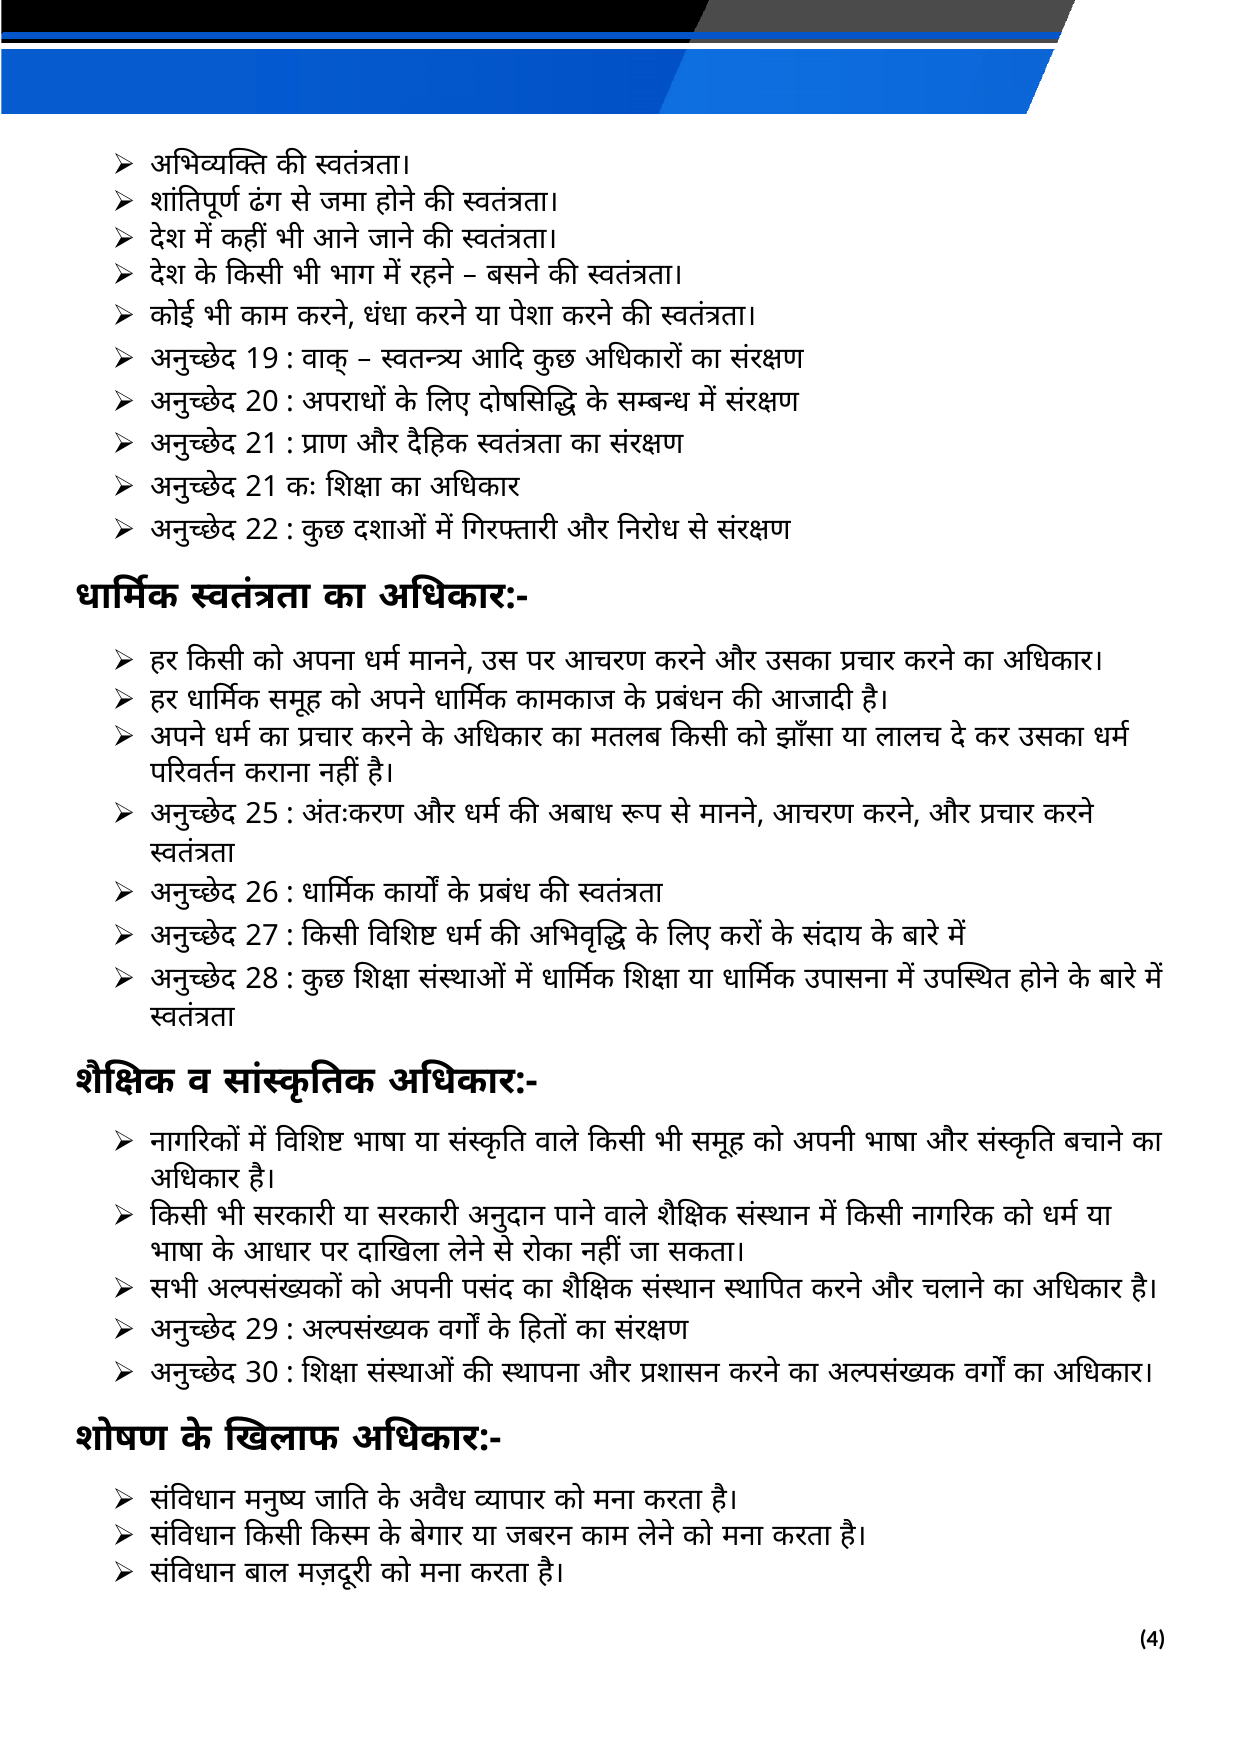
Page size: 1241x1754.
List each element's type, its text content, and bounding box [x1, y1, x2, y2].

list सभी अल्पसंख्यकों को अपनी पसंद का शैक्षिक संस्थान स्थापित करने और चलाने का अधिकार है। [112, 1271, 1165, 1305]
list किसी भी सरकारी या सरकारी अनुदान पाने वाले शैक्षिक संस्थान में किसी नागरिक को धर्म या भाषा के आधार पर दाखिला लेने से रोका नहीं जा सकता। [112, 1198, 1165, 1269]
list नागरिकों में विशिष्ट भाषा या संस्कृति वाले किसी भी समूह को अपनी भाषा और संस्कृति बचाने का अधिकार है। [112, 1125, 1165, 1195]
list देश के किसी भी भाग में रहने – बसने की स्वतंत्रता। [112, 258, 1165, 292]
picture [1, 0, 1080, 115]
list अनुच्छेद 26 : धार्मिक कार्यों के प्रबंध की स्वतंत्रता [112, 872, 1165, 911]
list अनुच्छेद 30 : शिक्षा संस्थाओं की स्थापना और प्रशासन करने का अल्पसंख्यक वर्गों का अधिकार। [112, 1351, 1165, 1391]
list कोई भी काम करने, धंधा करने या पेशा करने की स्वतंत्रता। [112, 294, 1165, 334]
text धार्मिक स्वतंत्रता का अधिकार:- [75, 568, 1165, 619]
list देश में कहीं भी आने जाने की स्वतंत्रता। [112, 221, 1165, 255]
list अनुच्छेद 22 : कुछ दशाओं में गिरफ्तारी और निरोध से संरक्षण [112, 508, 1165, 548]
list अपने धर्म का प्रचार करने के अधिकार का मतलब किसी को झाँसा या लालच दे कर उसका धर्म परिवर्तन कराना नहीं है। [112, 719, 1165, 790]
list अनुच्छेद 19 : वाक् – स्वतन्त्र्य आदि कुछ अधिकारों का संरक्षण [112, 337, 1165, 377]
text शैक्षिक व सांस्कृतिक अधिकार:- [75, 1053, 1165, 1104]
list संविधान मनुष्य जाति के अवैध व्यापार को मना करता है। [112, 1482, 1165, 1516]
text शोषण के खिलाफ अधिकार:- [75, 1410, 1165, 1461]
list अनुच्छेद 27 : किसी विशिष्ट धर्म की अभिवृद्धि के लिए करों के संदाय के बारे में [112, 914, 1165, 954]
list शांतिपूर्ण ढंग से जमा होने की स्वतंत्रता। [112, 184, 1165, 218]
list अनुच्छेद 29 : अल्पसंख्यक वर्गों के हितों का संरक्षण [112, 1308, 1165, 1348]
list संविधान बाल मज़दूरी को मना करता है। [112, 1555, 1165, 1589]
list अनुच्छेद 25 : अंतःकरण और धर्म की अबाध रूप से मानने, आचरण करने, और प्रचार करने स्वतंत्रता [112, 792, 1165, 869]
list अनुच्छेद 21 : प्राण और दैहिक स्वतंत्रता का संरक्षण [112, 423, 1165, 462]
list अनुच्छेद 21 कः शिक्षा का अधिकार [112, 466, 1165, 505]
list संविधान किसी किस्म के बेगार या जबरन काम लेने को मना करता है। [112, 1519, 1165, 1553]
list अनुच्छेद 20 : अपराधों के लिए दोषसिद्धि के सम्बन्ध में संरक्षण [112, 380, 1165, 420]
list अनुच्छेद 28 : कुछ शिक्षा संस्थाओं में धार्मिक शिक्षा या धार्मिक उपासना में उपस्थित होने के बारे में स्वतंत्रता [112, 957, 1165, 1033]
list हर किसी को अपना धर्म मानने, उस पर आचरण करने और उसका प्रचार करने का अधिकार। [112, 640, 1165, 679]
list अभिव्यक्ति की स्वतंत्रता। [112, 148, 1165, 182]
list हर धार्मिक समूह को अपने धार्मिक कामकाज के प्रबंधन की आजादी है। [112, 682, 1165, 716]
